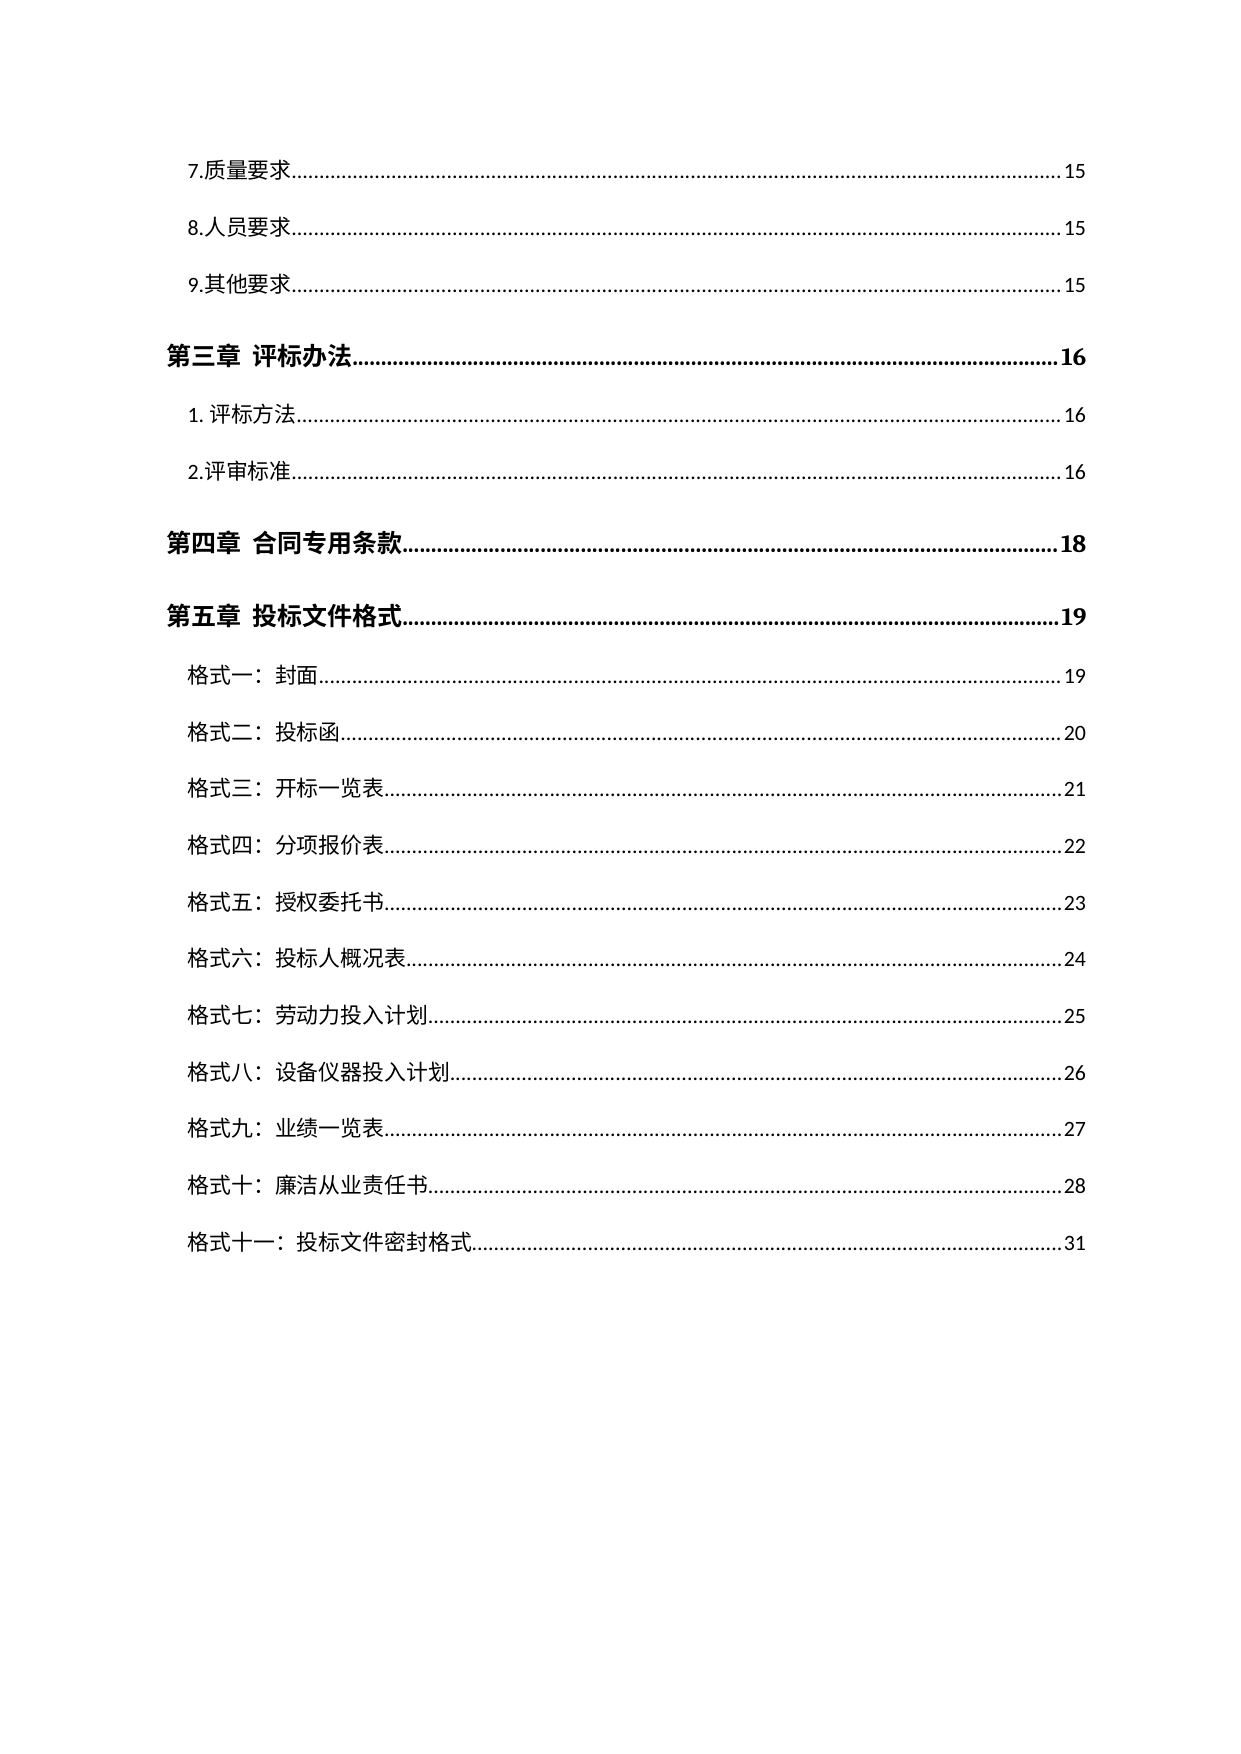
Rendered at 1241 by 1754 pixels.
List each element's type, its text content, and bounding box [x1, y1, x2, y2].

text 8.人员要求 15 [187, 210, 1065, 242]
text 格式六：投标人概况表 24 [187, 941, 1065, 973]
text 2.评审标准 16 [187, 454, 1065, 486]
text 格式七：劳动力投入计划 25 [187, 998, 1065, 1030]
text 7.质量要求 15 [187, 153, 1065, 185]
text 格式五：授权委托书 23 [187, 885, 1065, 916]
text 格式一：封面 19 [187, 658, 1065, 690]
text 第三章 评标办法 16 [165, 336, 1087, 372]
text 格式二：投标函 20 [187, 715, 1065, 746]
text 格式九：业绩一览表 27 [187, 1111, 1065, 1143]
text 第四章 合同专用条款 18 [165, 523, 1087, 559]
text 格式十：廉洁从业责任书 28 [187, 1168, 1065, 1200]
text 格式三：开标一览表 21 [187, 771, 1065, 803]
text 格式八：设备仪器投入计划 26 [187, 1055, 1065, 1086]
text 1. 评标方法 16 [187, 397, 1065, 429]
text 格式四：分项报价表 22 [187, 828, 1065, 860]
text 格式十一：投标文件密封格式 31 [187, 1225, 1065, 1256]
text 第五章 投标文件格式 19 [165, 597, 1087, 633]
text 9.其他要求 15 [187, 267, 1065, 298]
